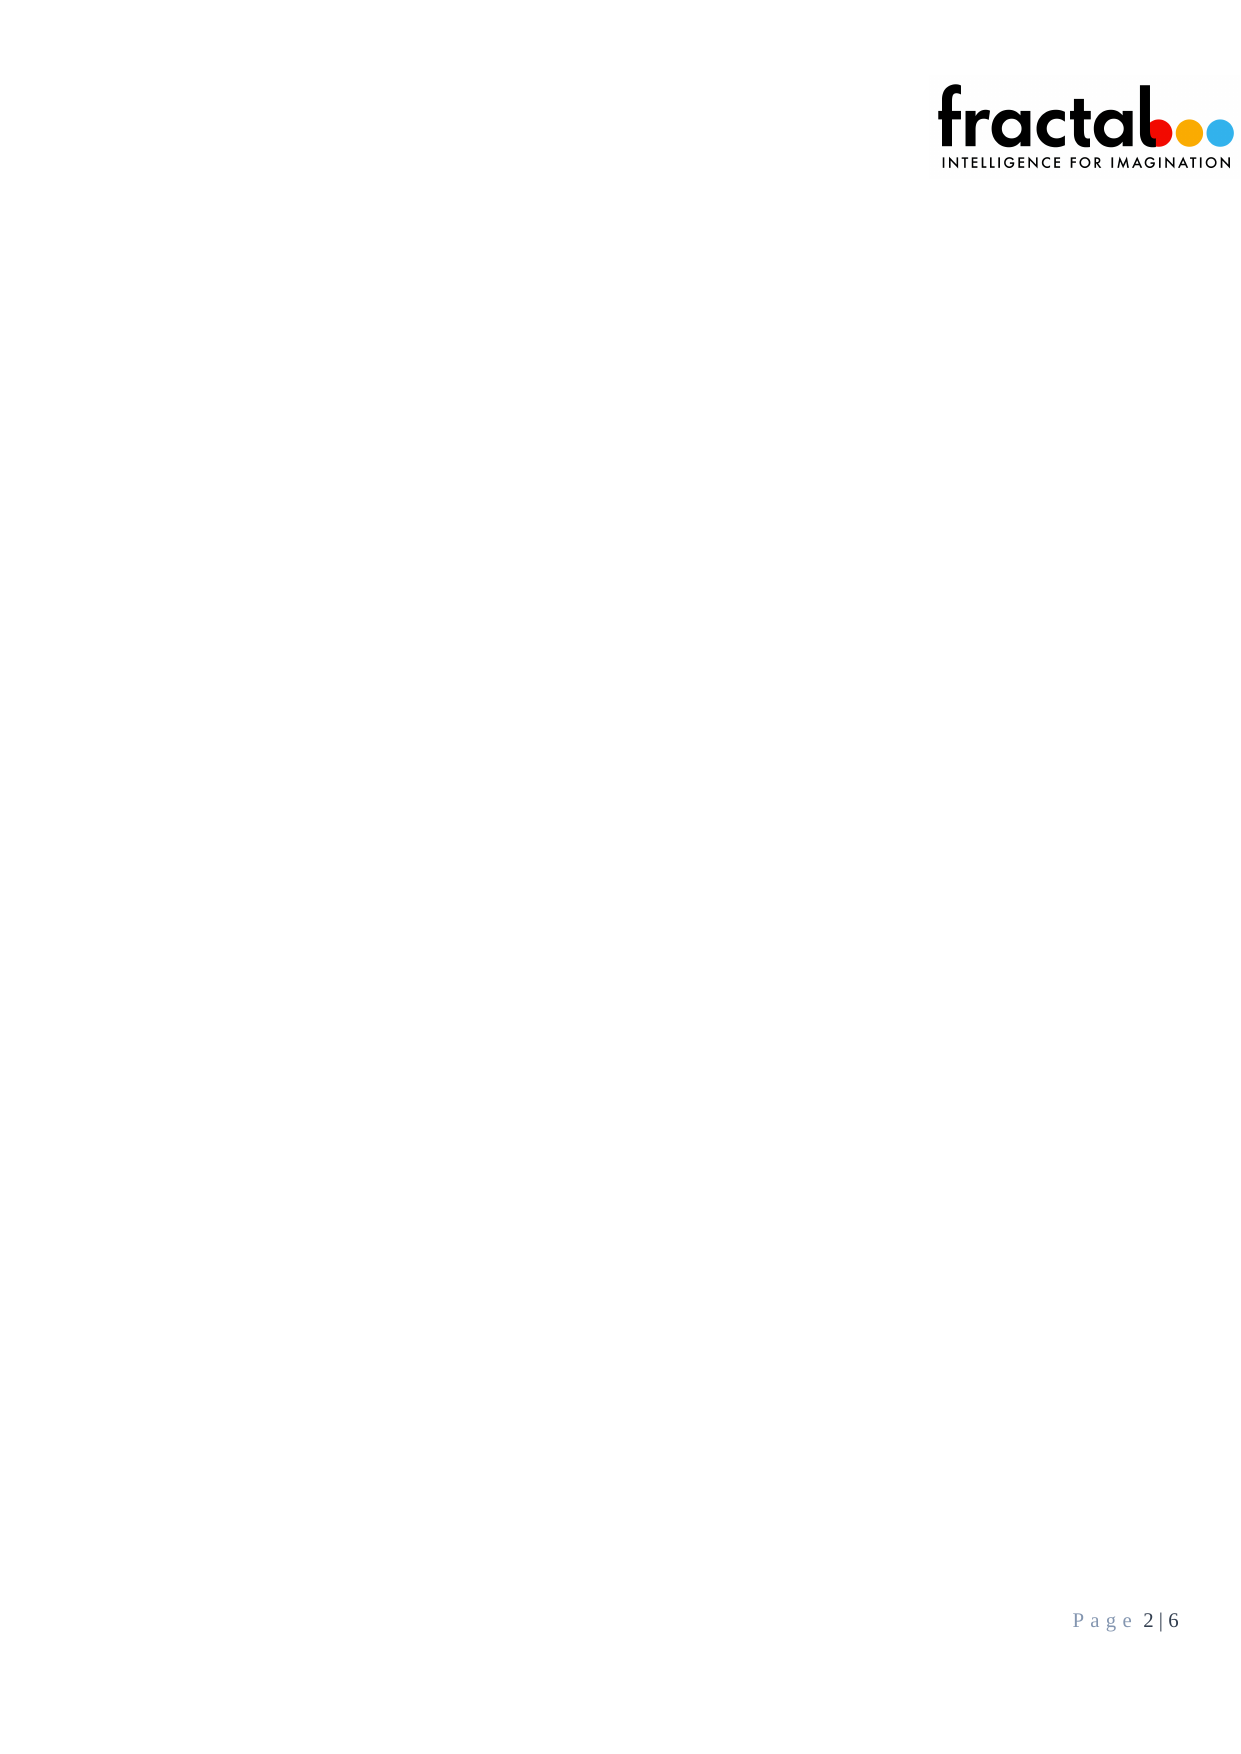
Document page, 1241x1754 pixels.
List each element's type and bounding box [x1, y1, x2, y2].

picture [929, 75, 1241, 179]
